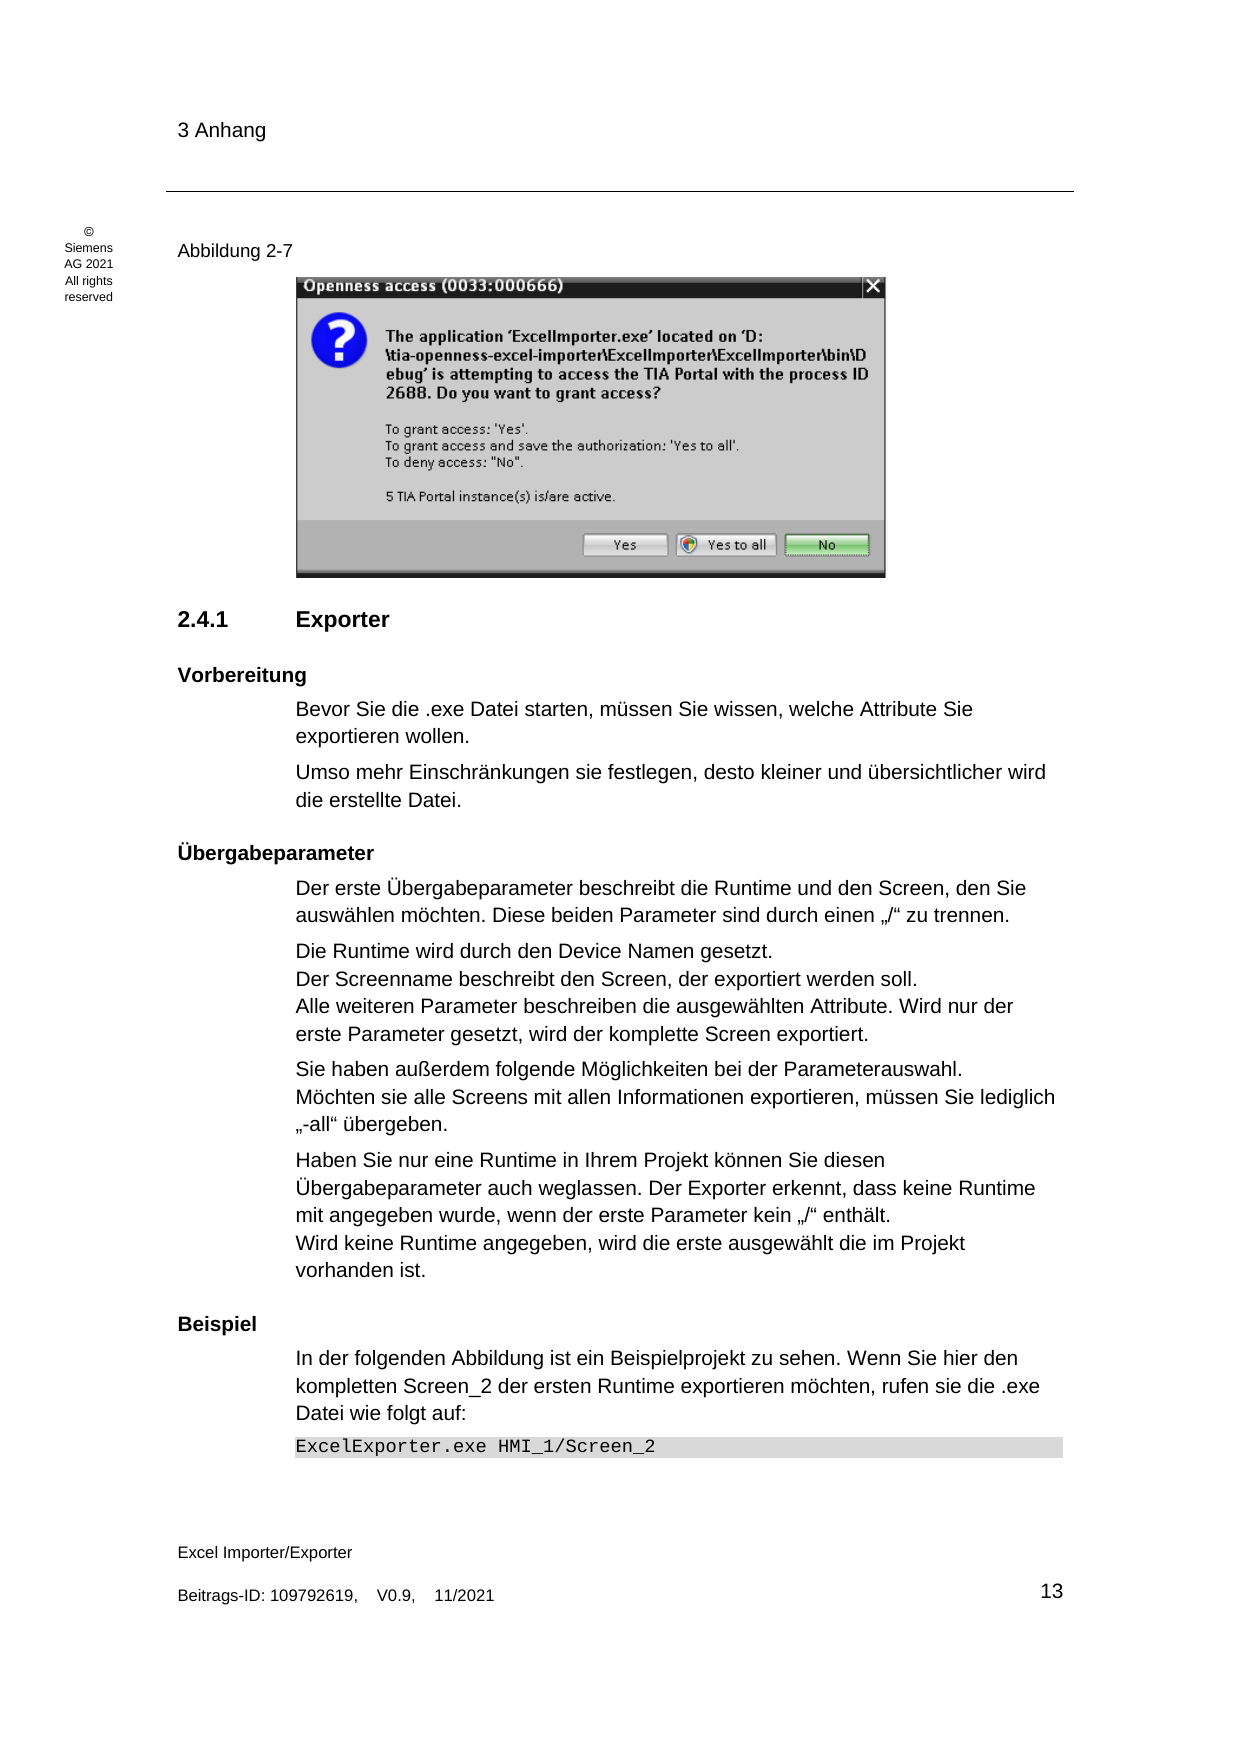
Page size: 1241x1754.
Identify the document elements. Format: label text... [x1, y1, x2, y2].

text In der folgenden Abbildung ist ein Beispielprojekt zu sehen. Wenn Sie hier den kompletten Screen_2 der ersten Runtime exportieren möchten, rufen sie die .exe Datei wie folgt auf: [295, 1346, 1063, 1425]
text Haben Sie nur eine Runtime in Ihrem Projekt können Sie diesen Übergabeparameter auch weglassen. Der Exporter erkennt, dass keine Runtime mit angegeben wurde, wenn der erste Parameter kein „/“ enthält. Wird keine Runtime angegeben, wird die erste ausgewählt die im Projekt vorhanden ist. [295, 1148, 1063, 1282]
text Umso mehr Einschränkungen sie festlegen, desto kleiner und übersichtlicher wird die erstellte Datei. [295, 760, 1063, 812]
text ExcelExporter.exe HMI_1/Screen_2 [295, 1437, 1063, 1458]
text Die Runtime wird durch den Device Namen gesetzt. Der Screenname beschreibt den Screen, der exportiert werden soll. Alle weiteren Parameter beschreiben die ausgewählten Attribute. Wird nur der erste Parameter gesetzt, wird der komplette Screen exportiert. [295, 939, 1063, 1045]
picture [295, 277, 888, 578]
text Bevor Sie die .exe Datei starten, müssen Sie wissen, welche Attribute Sie exportieren wollen. [295, 697, 1063, 748]
text Der erste Übergabeparameter beschreibt die Runtime und den Screen, den Sie auswählen möchten. Diese beiden Parameter sind durch einen „/“ zu trennen. [295, 876, 1063, 927]
text Vorbereitung [177, 661, 1063, 686]
subtitle Exporter [177, 606, 1063, 633]
text Beispiel [177, 1311, 1063, 1336]
text Übergabeparameter [177, 840, 1063, 865]
text Sie haben außerdem folgende Möglichkeiten bei der Parameterauswahl. Möchten sie alle Screens mit allen Informationen exportieren, müssen Sie lediglich „-all“ übergeben. [295, 1057, 1063, 1136]
